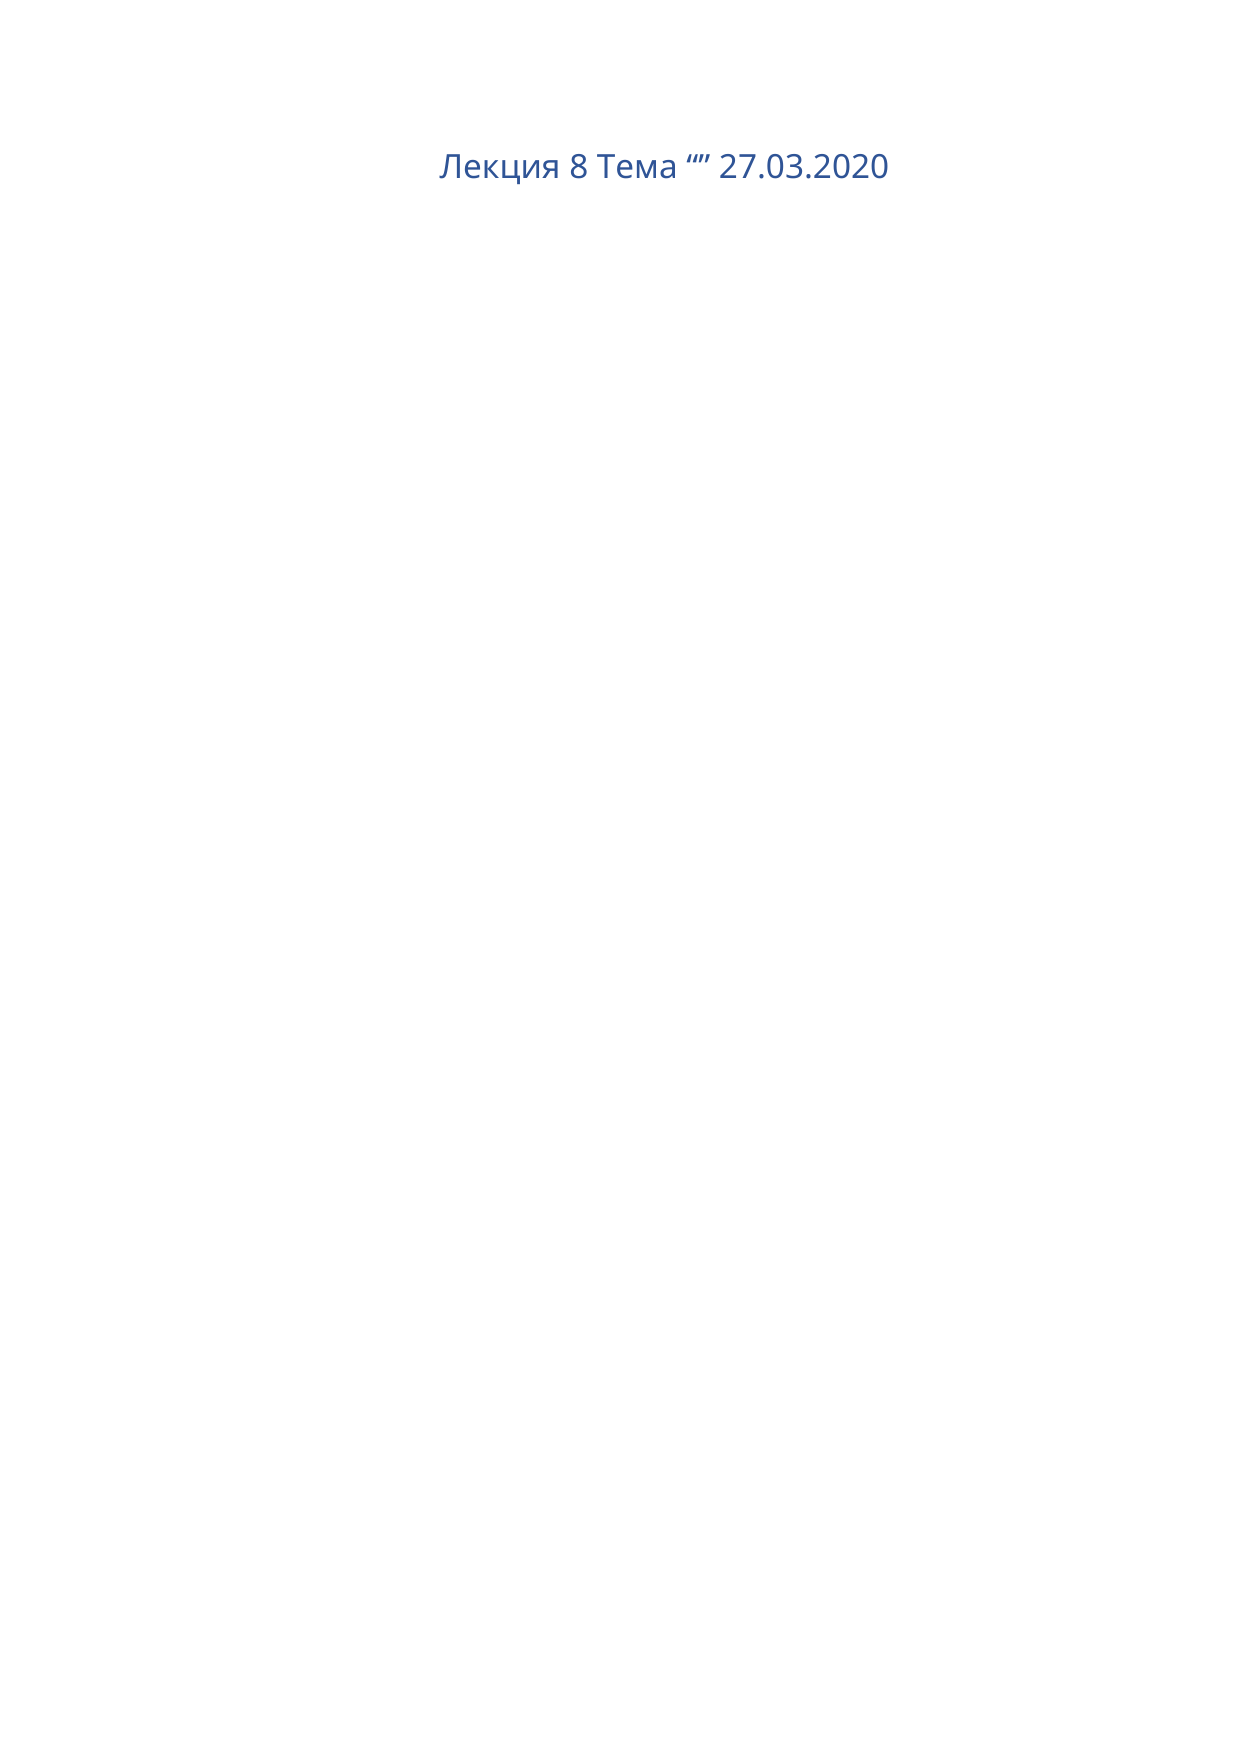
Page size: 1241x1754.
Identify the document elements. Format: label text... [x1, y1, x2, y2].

subtitle Лекция 8 Тема “” 27.03.2020 [177, 143, 1152, 188]
